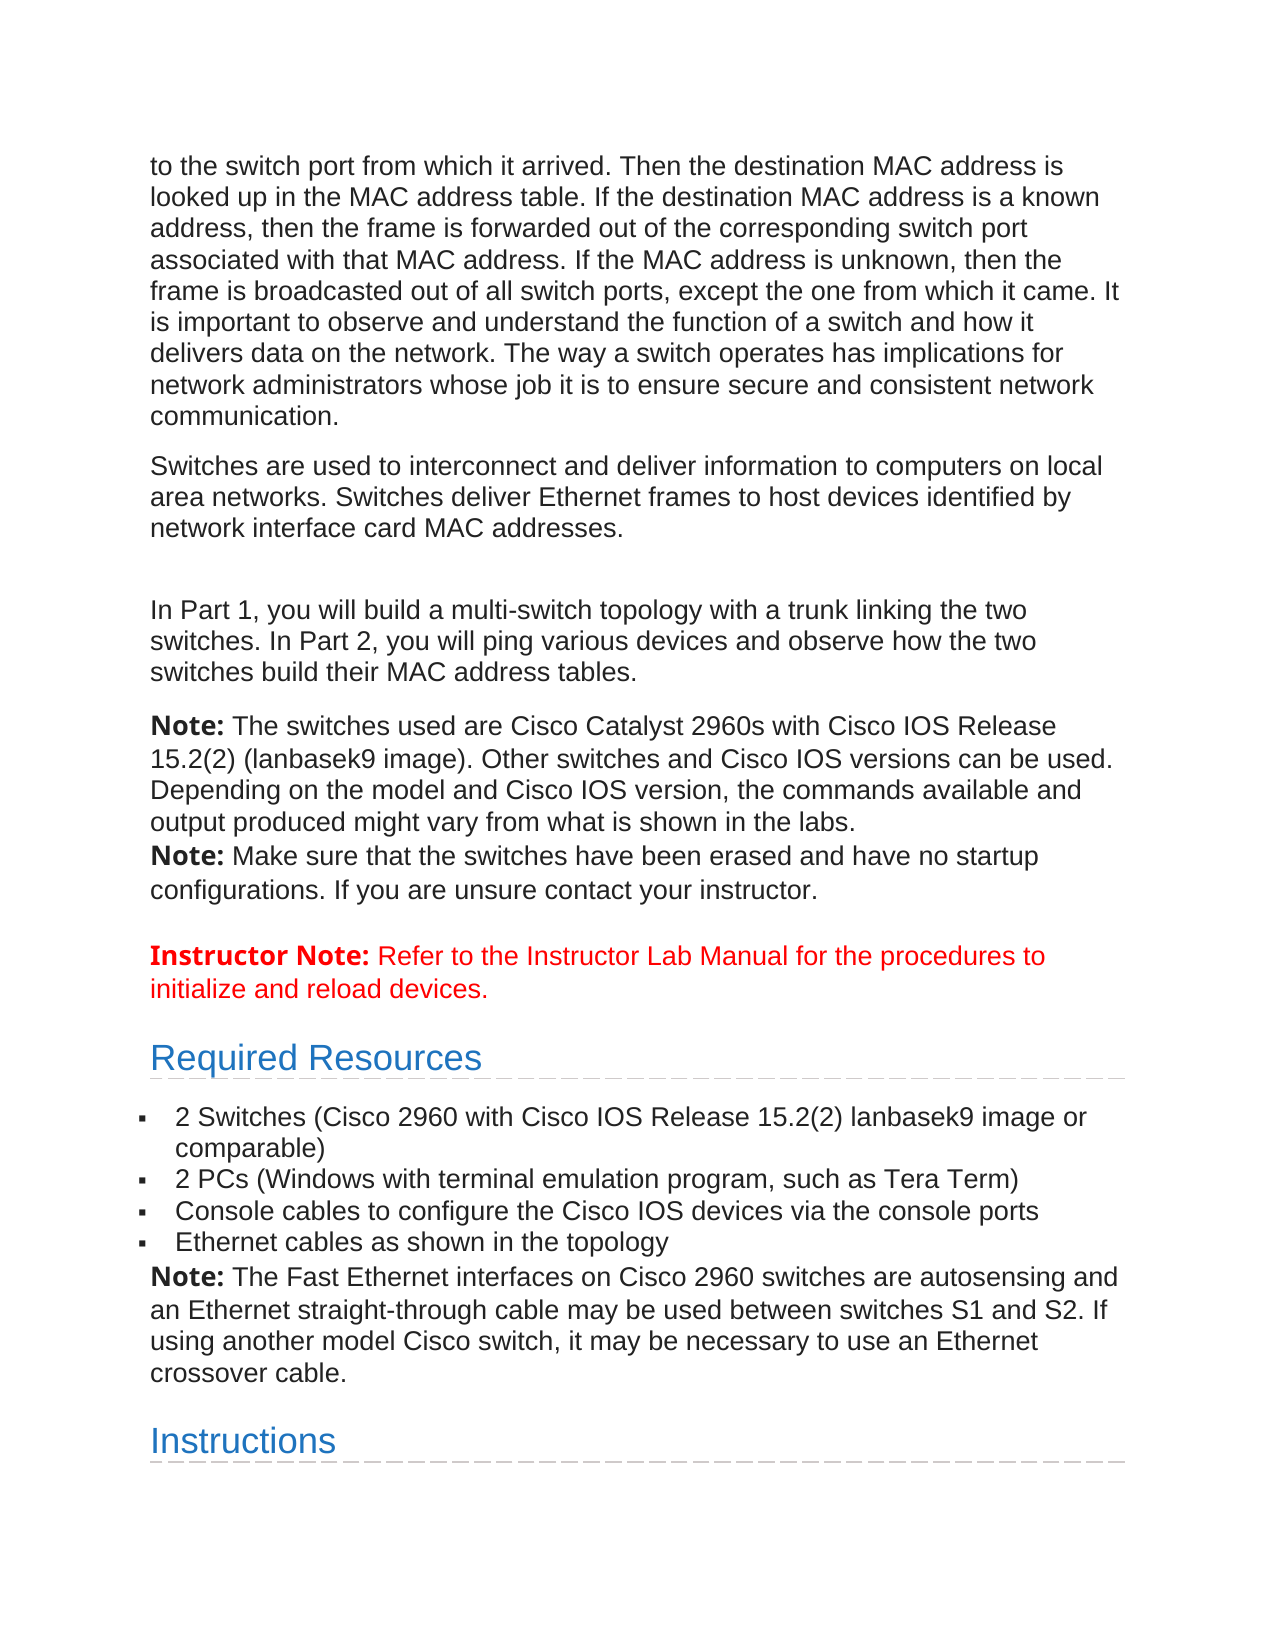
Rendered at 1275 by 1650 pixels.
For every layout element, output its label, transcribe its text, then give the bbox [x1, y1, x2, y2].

text Instructions [150, 1419, 1125, 1463]
list Console cables to configure the Cisco IOS devices via the console ports [137, 1195, 1125, 1226]
list Ethernet cables as shown in the topology [137, 1226, 1125, 1257]
text Switches are used to interconnect and deliver information to computers on local area networks. Switches deliver Ethernet frames to host devices identified by network interface card MAC addresses. [150, 450, 1125, 544]
text Note: The Fast Ethernet interfaces on Cisco 2960 switches are autosensing and an Ethernet straight-through cable may be used between switches S1 and S2. If using another model Cisco switch, it may be necessary to use an Ethernet crossover cable. [150, 1257, 1125, 1388]
text Note: The switches used are Cisco Catalyst 2960s with Cisco IOS Release 15.2(2) (lanbasek9 image). Other switches and Cisco IOS versions can be used. Depending on the model and Cisco IOS version, the commands available and output produced might vary from what is shown in the labs. [150, 706, 1125, 837]
list 2 PCs (Windows with terminal emulation program, such as Tera Term) [137, 1163, 1125, 1195]
list 2 Switches (Cisco 2960 with Cisco IOS Release 15.2(2) lanbasek9 image or comparable) [137, 1101, 1125, 1163]
text Instructor Note: Refer to the Instructor Lab Manual for the procedures to initialize and reload devices. [150, 936, 1125, 1004]
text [150, 150, 1125, 431]
text Note: Make sure that the switches have been erased and have no startup configurations. If you are unsure contact your instructor. [150, 837, 1125, 905]
text In Part 1, you will build a multi-switch topology with a trunk linking the two switches. In Part 2, you will ping various devices and observe how the two switches build their MAC address tables. [150, 594, 1125, 687]
text Required Resources [150, 1036, 1125, 1079]
